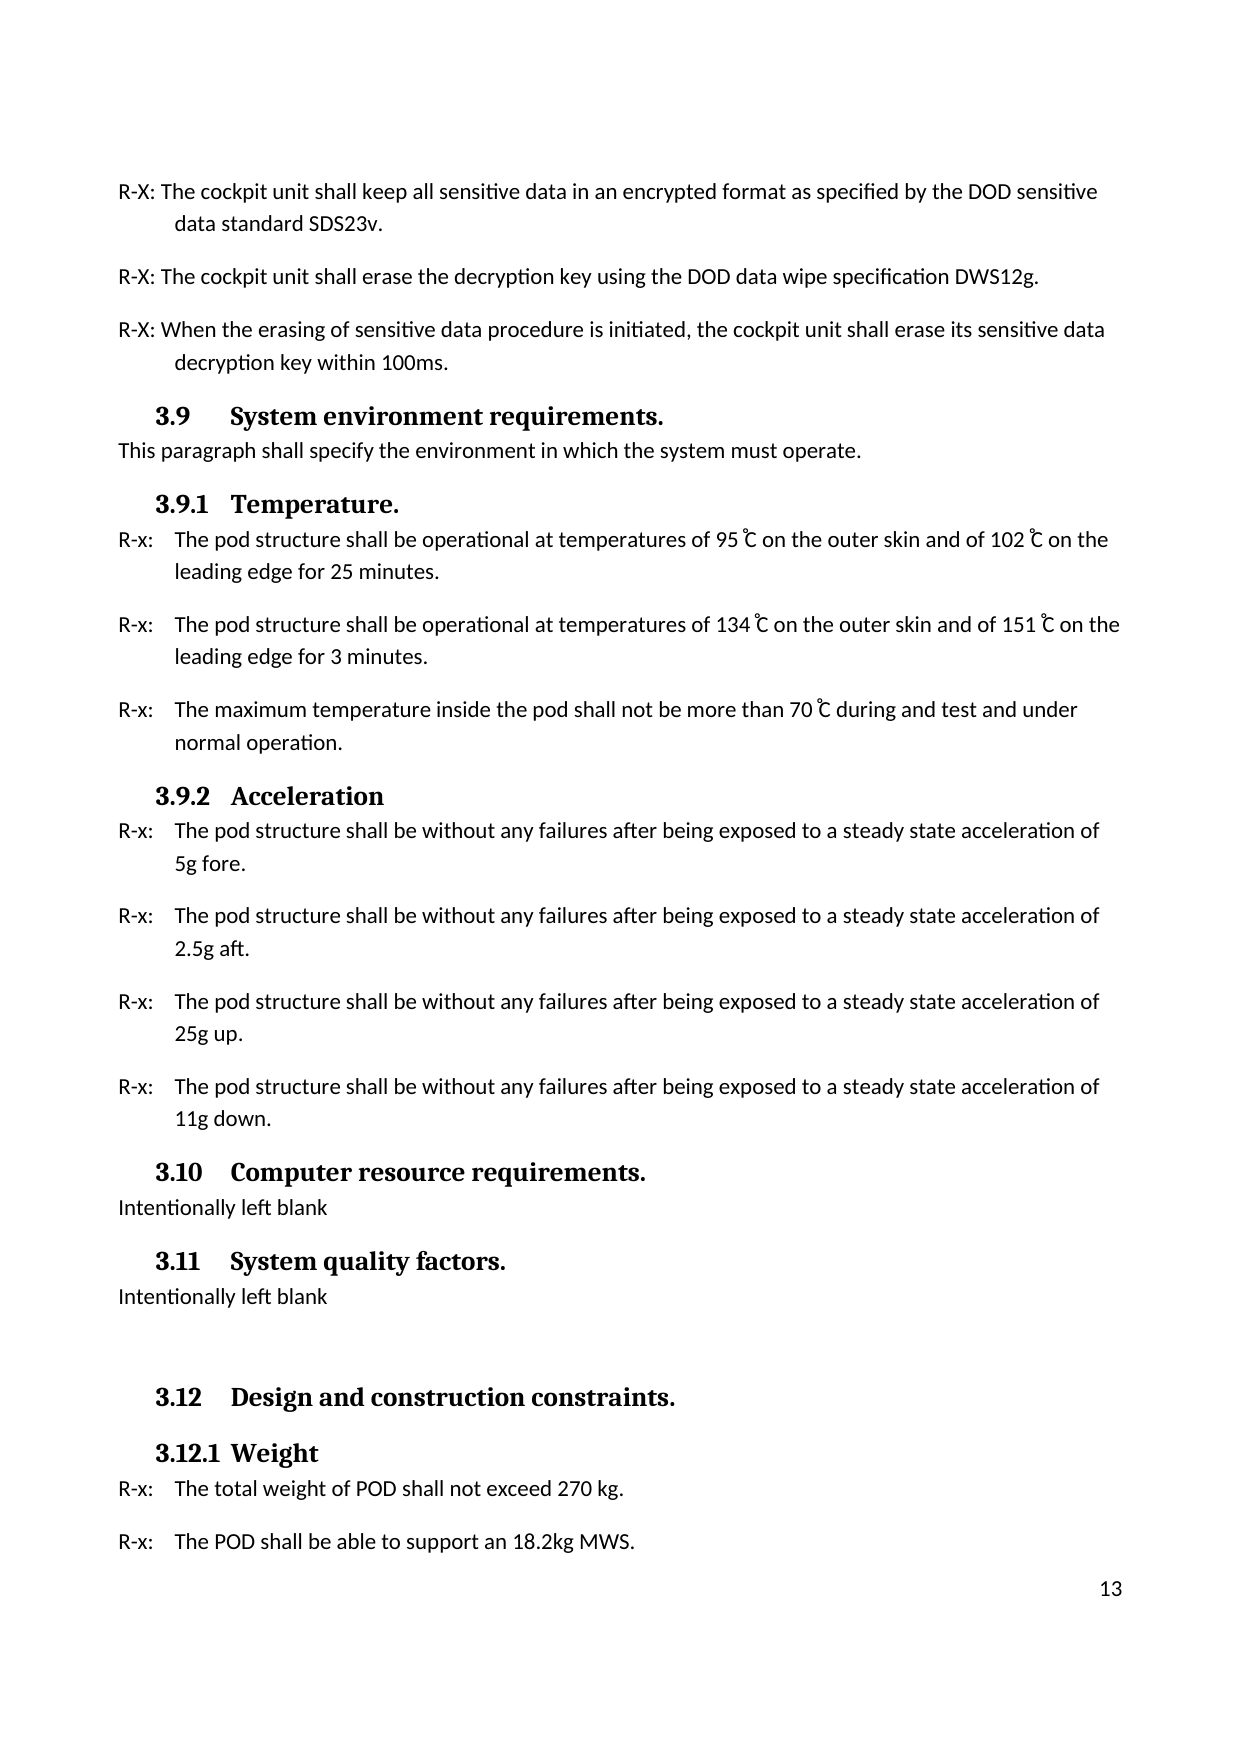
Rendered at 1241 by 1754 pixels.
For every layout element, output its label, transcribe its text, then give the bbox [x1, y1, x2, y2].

text R-x: The POD shall be able to support an 18.2kg MWS. [118, 1527, 1122, 1555]
text R-x: The pod structure shall be operational at temperatures of 134 ̊C on the outer skin and of 151 ̊C on the leading edge for 3 minutes. [118, 610, 1122, 671]
text R-X: The cockpit unit shall keep all sensitive data in an encrypted format as specified by the DOD sensitive data standard SDS23v. [118, 177, 1122, 237]
text R-X: When the erasing of sensitive data procedure is initiated, the cockpit unit shall erase its sensitive data decryption key within 100ms. [118, 315, 1122, 376]
subtitle Computer resource requirements. [156, 1157, 1122, 1188]
text Intentionally left blank [118, 1282, 1122, 1310]
subtitle Weight [156, 1438, 1122, 1470]
subtitle System environment requirements. [156, 401, 1122, 432]
subtitle Design and construction constraints. [156, 1382, 1122, 1413]
text R-x: The pod structure shall be without any failures after being exposed to a steady state acceleration of 2.5g aft. [118, 902, 1122, 962]
text Intentionally left blank [118, 1193, 1122, 1221]
text R-X: The cockpit unit shall erase the decryption key using the DOD data wipe specification DWS12g. [118, 262, 1122, 290]
text This paragraph shall specify the environment in which the system must operate. [118, 436, 1122, 464]
text R-x: The maximum temperature inside the pod shall not be more than 70 ̊C during and test and under normal operation. [118, 696, 1122, 756]
subtitle System quality factors. [156, 1246, 1122, 1277]
text R-x: The pod structure shall be without any failures after being exposed to a steady state acceleration of 11g down. [118, 1072, 1122, 1132]
subtitle Acceleration [156, 781, 1122, 812]
text R-x: The pod structure shall be without any failures after being exposed to a steady state acceleration of 5g fore. [118, 816, 1122, 877]
subtitle Temperature. [156, 489, 1122, 521]
text R-x: The pod structure shall be without any failures after being exposed to a steady state acceleration of 25g up. [118, 987, 1122, 1047]
text R-x: The total weight of POD shall not exceed 270 kg. [118, 1474, 1122, 1502]
text R-x: The pod structure shall be operational at temperatures of 95 ̊C on the outer skin and of 102 ̊C on the leading edge for 25 minutes. [118, 525, 1122, 585]
